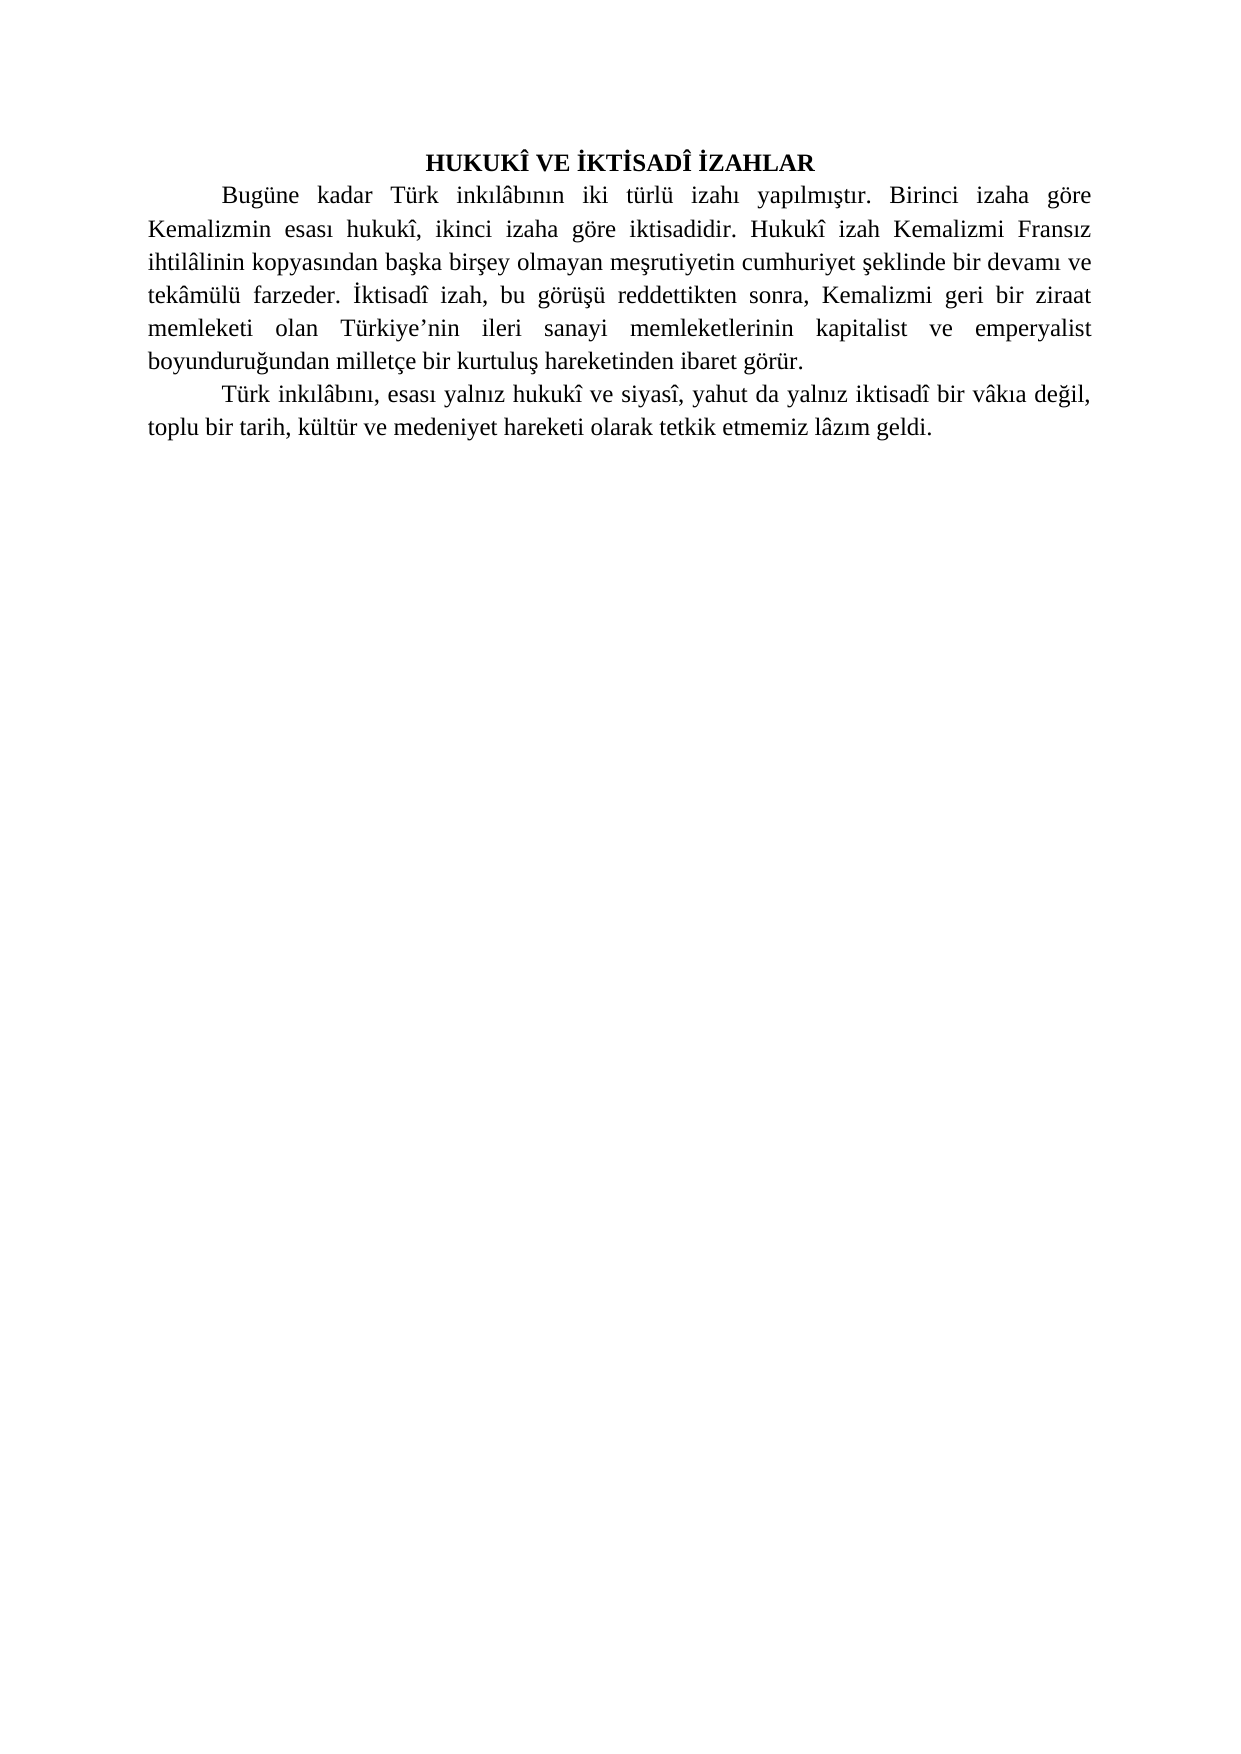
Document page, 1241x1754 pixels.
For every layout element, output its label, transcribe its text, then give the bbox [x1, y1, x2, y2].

text Bugüne kadar Türk inkılâbının iki türlü izahı yapılmıştır. Birinci izaha göre Kemalizmin esası hukukî, ikinci izaha göre iktisadidir. Hukukî izah Kemalizmi Fransız ihtilâlinin kopyasından başka birşey olmayan meşrutiyetin cumhuriyet şeklinde bir devamı ve tekâmülü farzeder. İktisadî izah, bu görüşü reddettikten sonra, Kemalizmi geri bir ziraat memleketi olan Türkiye’nin ileri sanayi memleketlerinin kapitalist ve emperyalist boyunduruğundan milletçe bir kurtuluş hareketinden ibaret görür. [148, 181, 1093, 374]
text Türk inkılâbını, esası yalnız hukukî ve siyasî, yahut da yalnız iktisadî bir vâkıa değil, toplu bir tarih, kültür ve medeniyet hareketi olarak tetkik etmemiz lâzım geldi. [148, 379, 1093, 441]
text HUKUKÎ VE İKTİSADÎ İZAHLAR [148, 148, 1093, 176]
